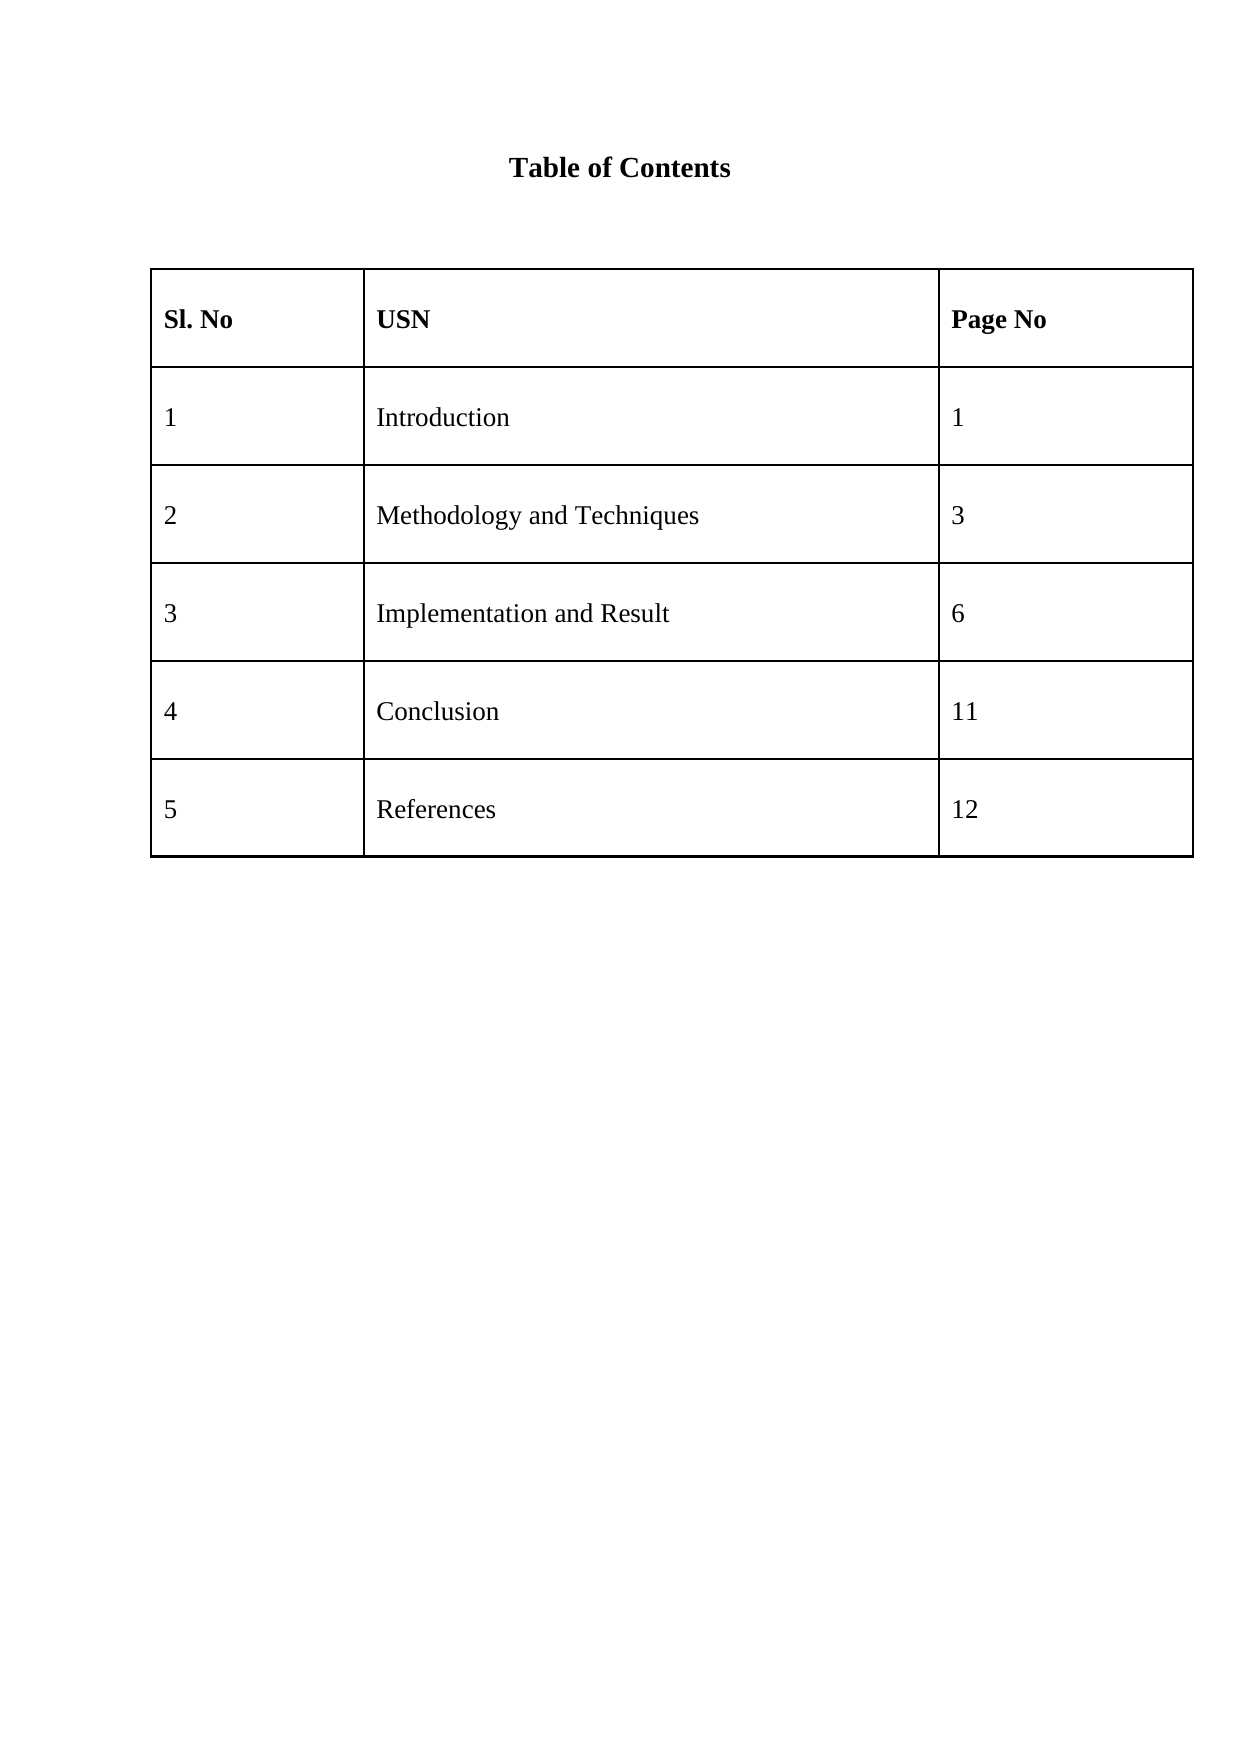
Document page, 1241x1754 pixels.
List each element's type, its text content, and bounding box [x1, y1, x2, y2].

table_cell 3 [940, 466, 1192, 562]
table_header Sl. No [152, 270, 363, 366]
table_cell 4 [152, 662, 363, 757]
table_cell References [365, 760, 938, 855]
table_cell 12 [940, 760, 1192, 855]
table_cell 1 [152, 368, 363, 464]
table_cell 1 [940, 368, 1192, 464]
table_cell 5 [152, 760, 363, 855]
table_header USN [365, 270, 938, 366]
table_cell 2 [152, 466, 363, 562]
table_cell Conclusion [365, 662, 938, 757]
table_cell Implementation and Result [365, 564, 938, 659]
table_header Page No [940, 270, 1192, 366]
table_cell 11 [940, 662, 1192, 757]
table_cell Introduction [365, 368, 938, 464]
subtitle Table of Contents [267, 150, 972, 183]
table_cell 3 [152, 564, 363, 659]
table_cell Methodology and Techniques [365, 466, 938, 562]
table_cell 6 [940, 564, 1192, 659]
